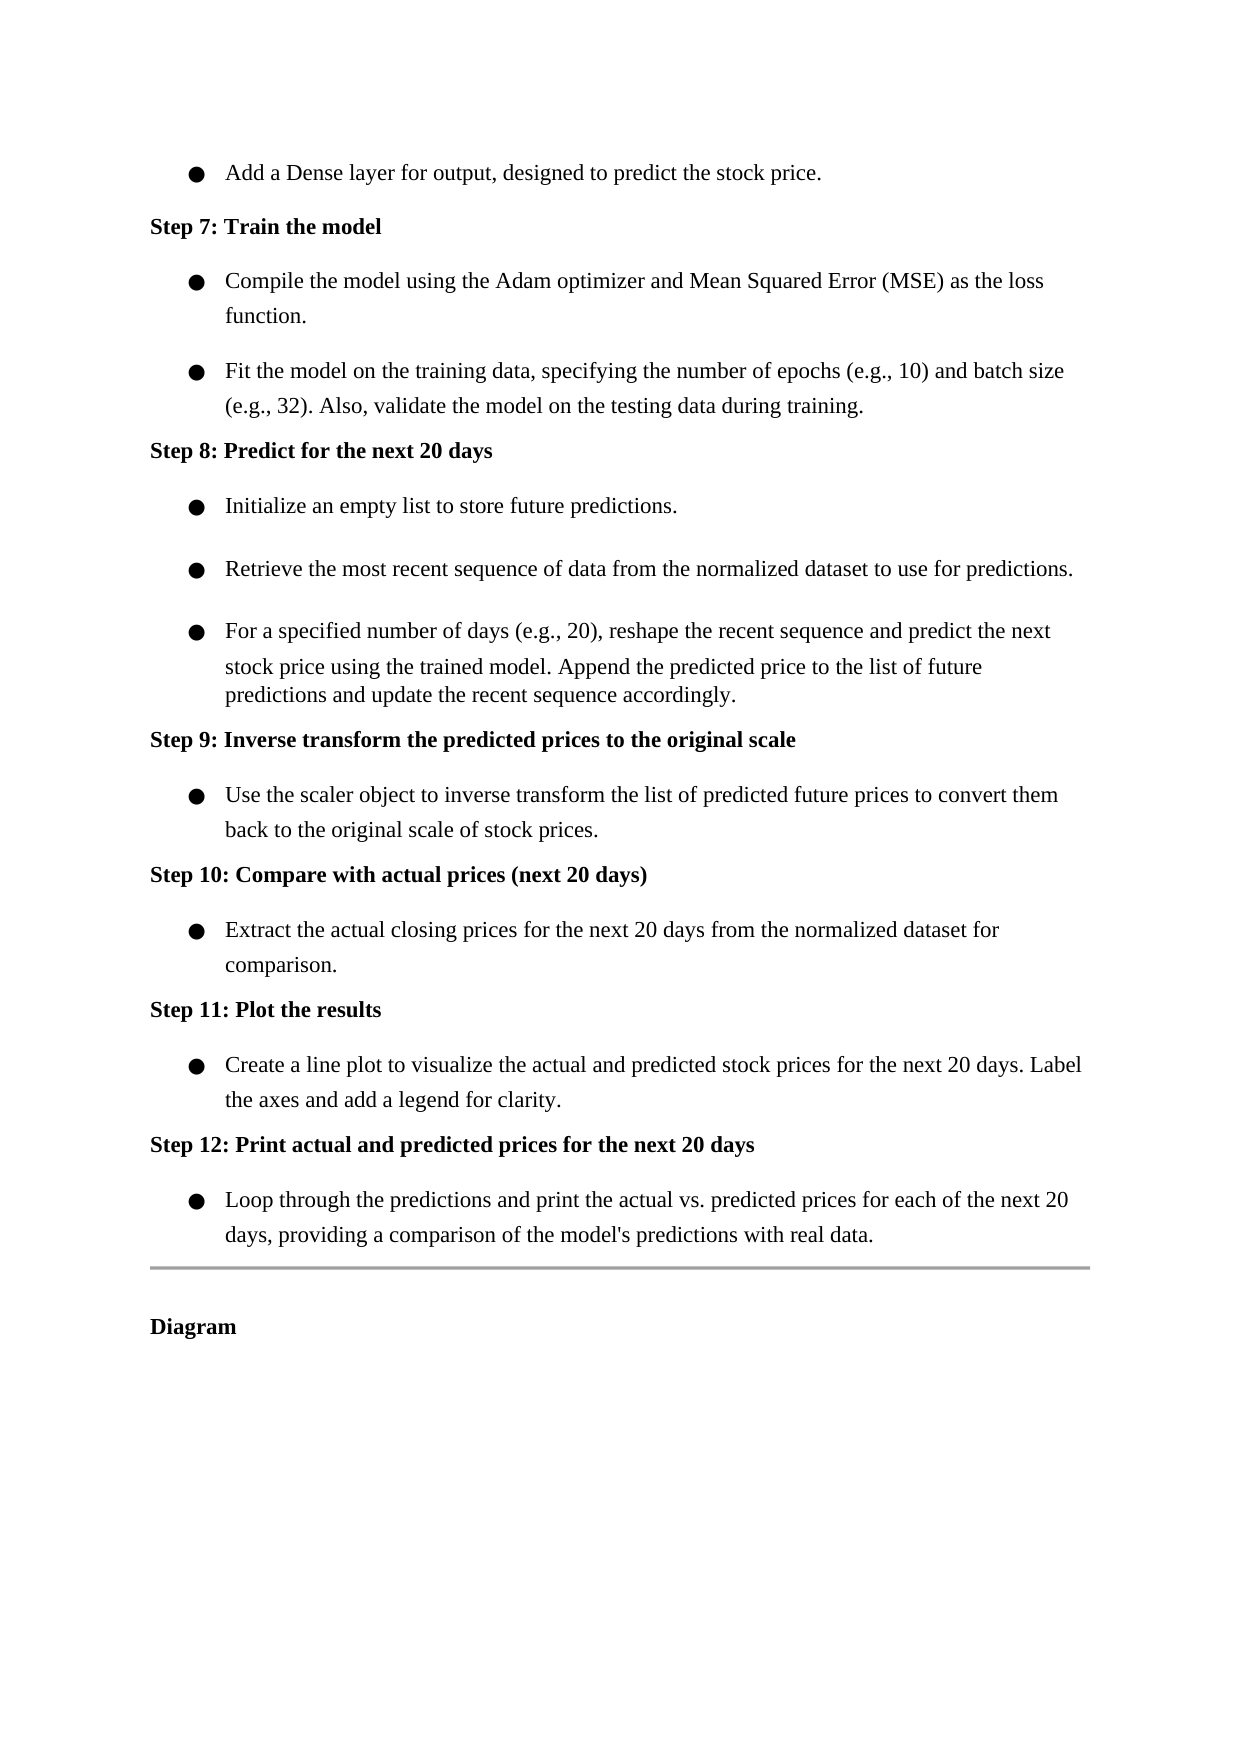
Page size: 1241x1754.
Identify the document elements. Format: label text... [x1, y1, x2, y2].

text Step 7: Train the model [150, 213, 1090, 239]
text Step 8: Predict for the next 20 days [150, 438, 1090, 464]
list Add a Dense layer for output, designed to predict the stock price. [187, 150, 1090, 193]
list Create a line plot to visualize the actual and predicted stock prices for the next 20 days. Label the axes and add a legend for clarity. [187, 1042, 1090, 1113]
list Fit the model on the training data, specifying the number of epochs (e.g., 10) and batch size (e.g., 32). Also, validate the model on the testing data during training. [187, 348, 1090, 419]
text Step 11: Plot the results [150, 996, 1090, 1023]
list Extract the actual closing prices for the next 20 days from the normalized dataset for comparison. [187, 907, 1090, 978]
list Loop through the predictions and print the actual vs. predicted prices for each of the next 20 days, providing a comparison of the model's predictions with real data. [187, 1177, 1090, 1248]
text Diagram [150, 1313, 1090, 1340]
text Step 9: Inverse transform the predicted prices to the original scale [150, 726, 1090, 753]
list Initialize an empty list to store future predictions. [187, 483, 1090, 525]
list For a specified number of days (e.g., 20), reshape the recent sequence and predict the next stock price using the trained model. Append the predicted price to the list of future predictions and update the recent sequence accordingly. [187, 608, 1090, 708]
list Retrieve the most recent sequence of data from the normalized dataset to use for predictions. [187, 545, 1090, 588]
list Use the scaler object to inverse transform the list of predicted future prices to convert them back to the original scale of stock prices. [187, 772, 1090, 843]
text Step 10: Compare with actual prices (next 20 days) [150, 861, 1090, 888]
text Step 12: Print actual and predicted prices for the next 20 days [150, 1131, 1090, 1158]
list Compile the model using the Adam optimizer and Mean Squared Error (MSE) as the loss function. [187, 258, 1090, 329]
